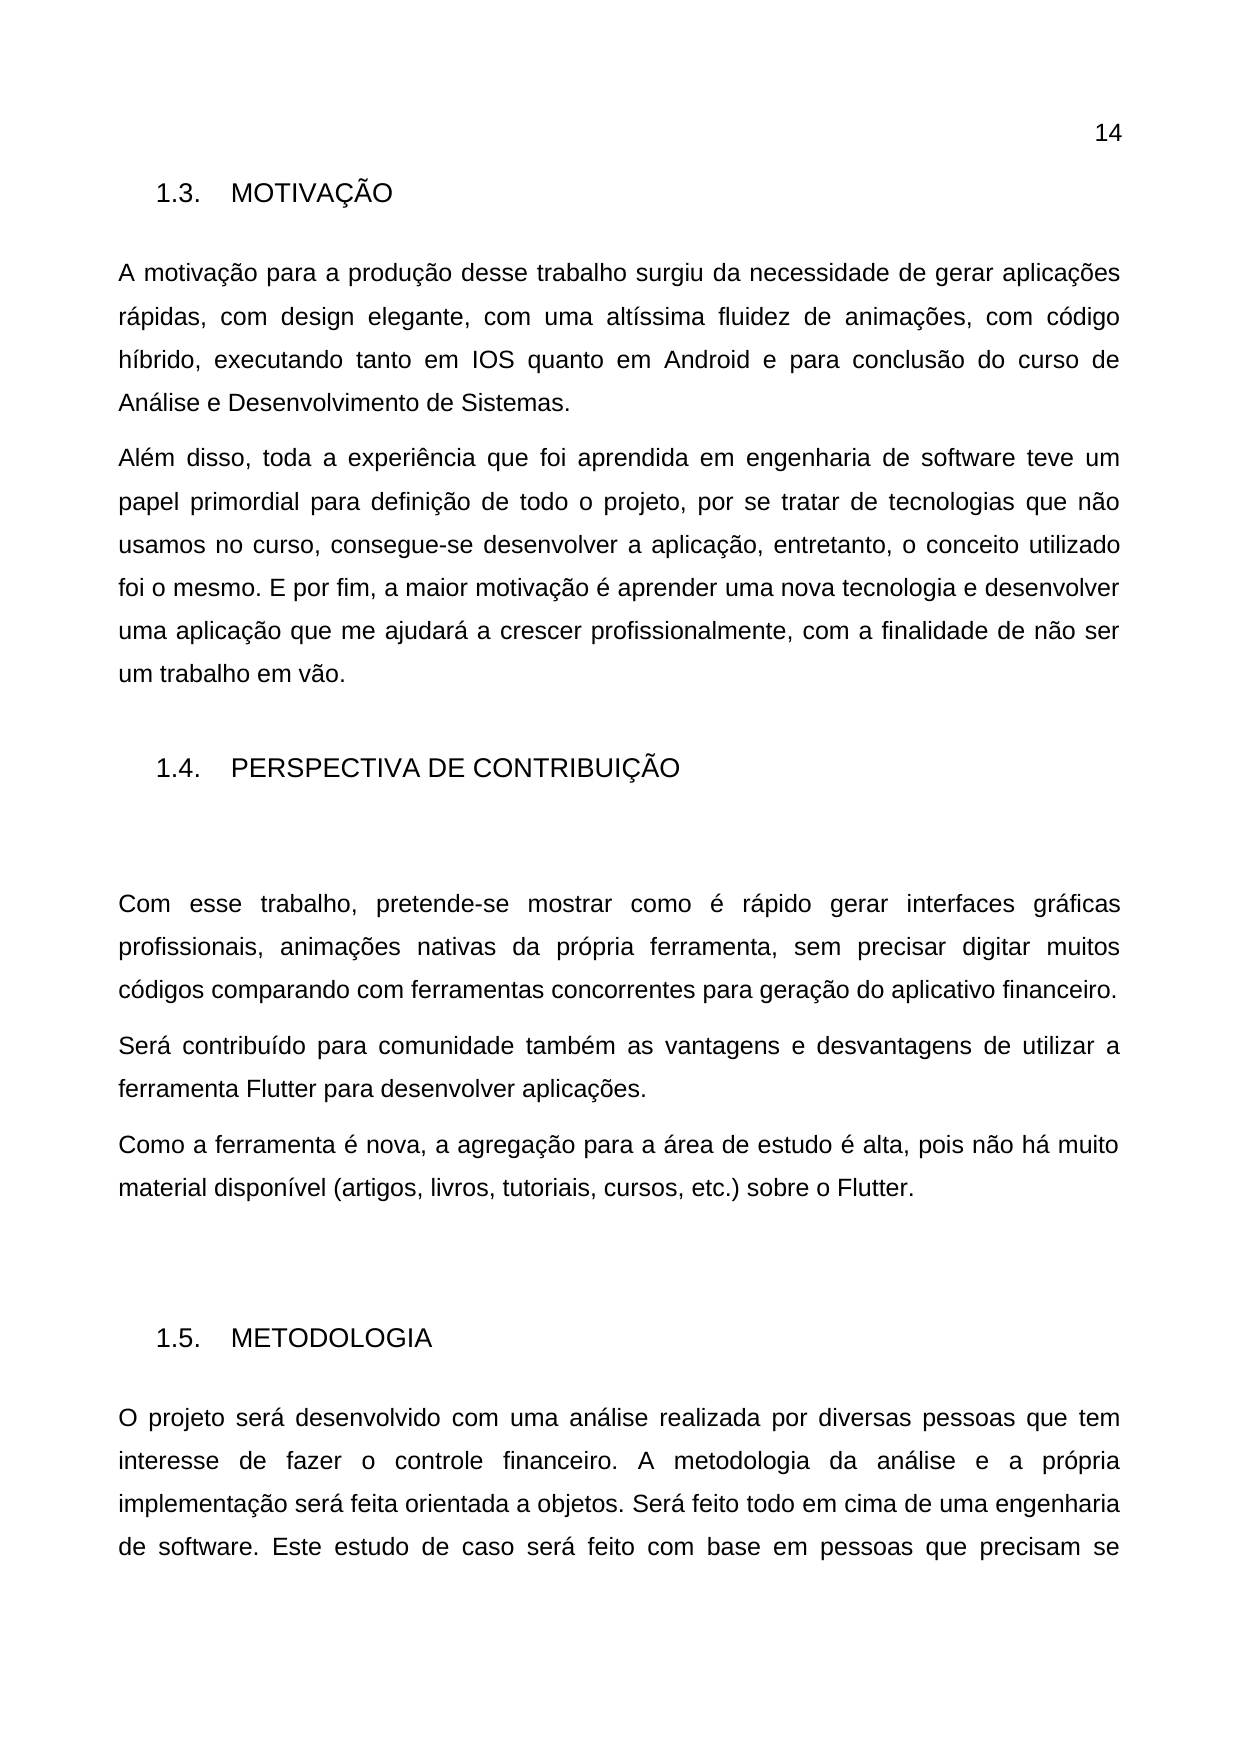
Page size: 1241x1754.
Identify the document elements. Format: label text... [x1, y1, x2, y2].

text Como a ferramenta é nova, a agregação para a área de estudo é alta, pois não há muito material disponível (artigos, livros, tutoriais, cursos, etc.) sobre o Flutter. [118, 1130, 1122, 1202]
text Será contribuído para comunidade também as vantagens e desvantagens de utilizar a ferramenta Flutter para desenvolver aplicações. [118, 1031, 1122, 1103]
subtitle MOTIVAÇÃO [156, 177, 1122, 208]
subtitle PERSPECTIVA DE CONTRIBUIÇÃO [156, 752, 1122, 783]
subtitle METODOLOGIA [156, 1322, 1122, 1353]
text A motivação para a produção desse trabalho surgiu da necessidade de gerar aplicações rápidas, com design elegante, com uma altíssima fluidez de animações, com código híbrido, executando tanto em IOS quanto em Android e para conclusão do curso de Análise e Desenvolvimento de Sistemas. [118, 258, 1122, 417]
text Além disso, toda a experiência que foi aprendida em engenharia de software teve um papel primordial para definição de todo o projeto, por se tratar de tecnologias que não usamos no curso, consegue-se desenvolver a aplicação, entretanto, o conceito utilizado foi o mesmo. E por fim, a maior motivação é aprender uma nova tecnologia e desenvolver uma aplicação que me ajudará a crescer profissionalmente, com a finalidade de não ser um trabalho em vão. [118, 443, 1122, 688]
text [118, 1403, 1122, 1561]
text Com esse trabalho, pretende-se mostrar como é rápido gerar interfaces gráficas profissionais, animações nativas da própria ferramenta, sem precisar digitar muitos códigos comparando com ferramentas concorrentes para geração do aplicativo financeiro. [118, 889, 1122, 1004]
